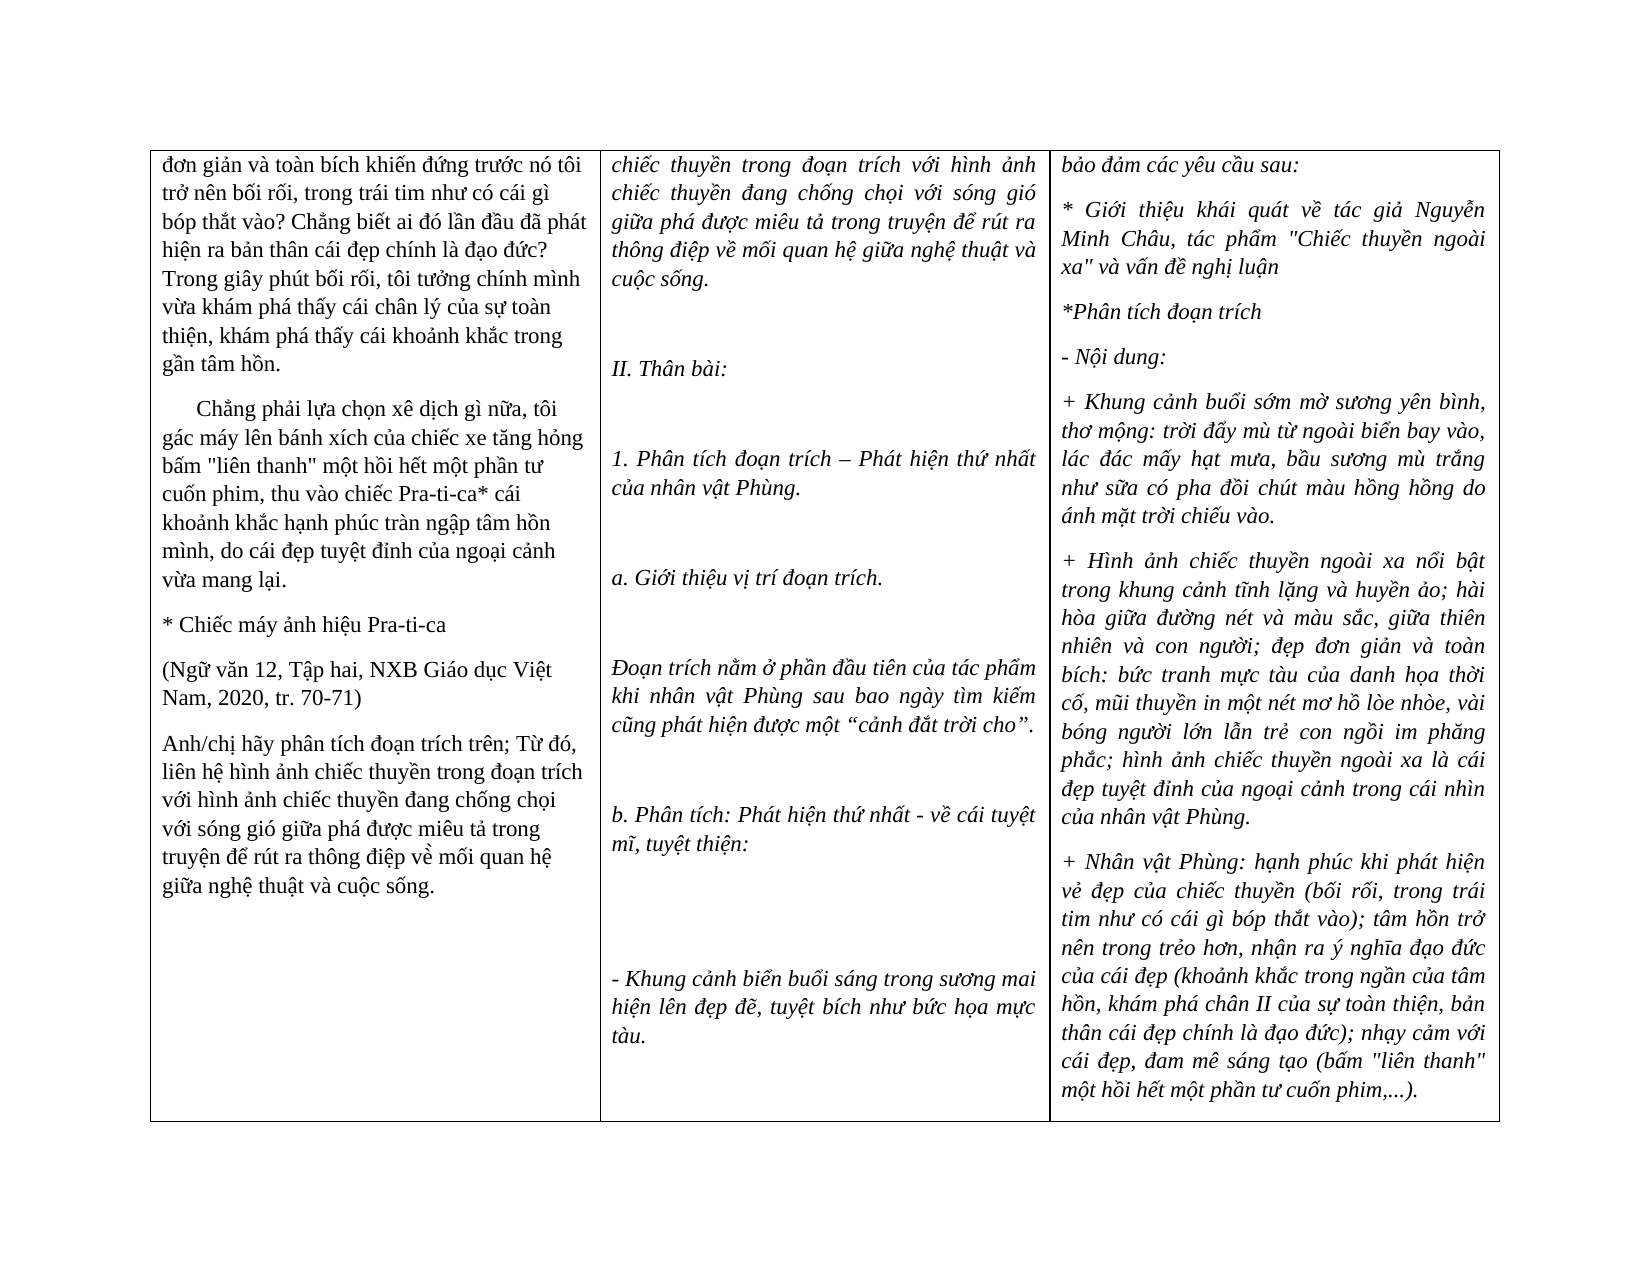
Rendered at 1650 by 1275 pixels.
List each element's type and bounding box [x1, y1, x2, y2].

table_cell [1051, 151, 1499, 1121]
table_cell [151, 151, 600, 1121]
table_cell [601, 151, 1049, 1121]
